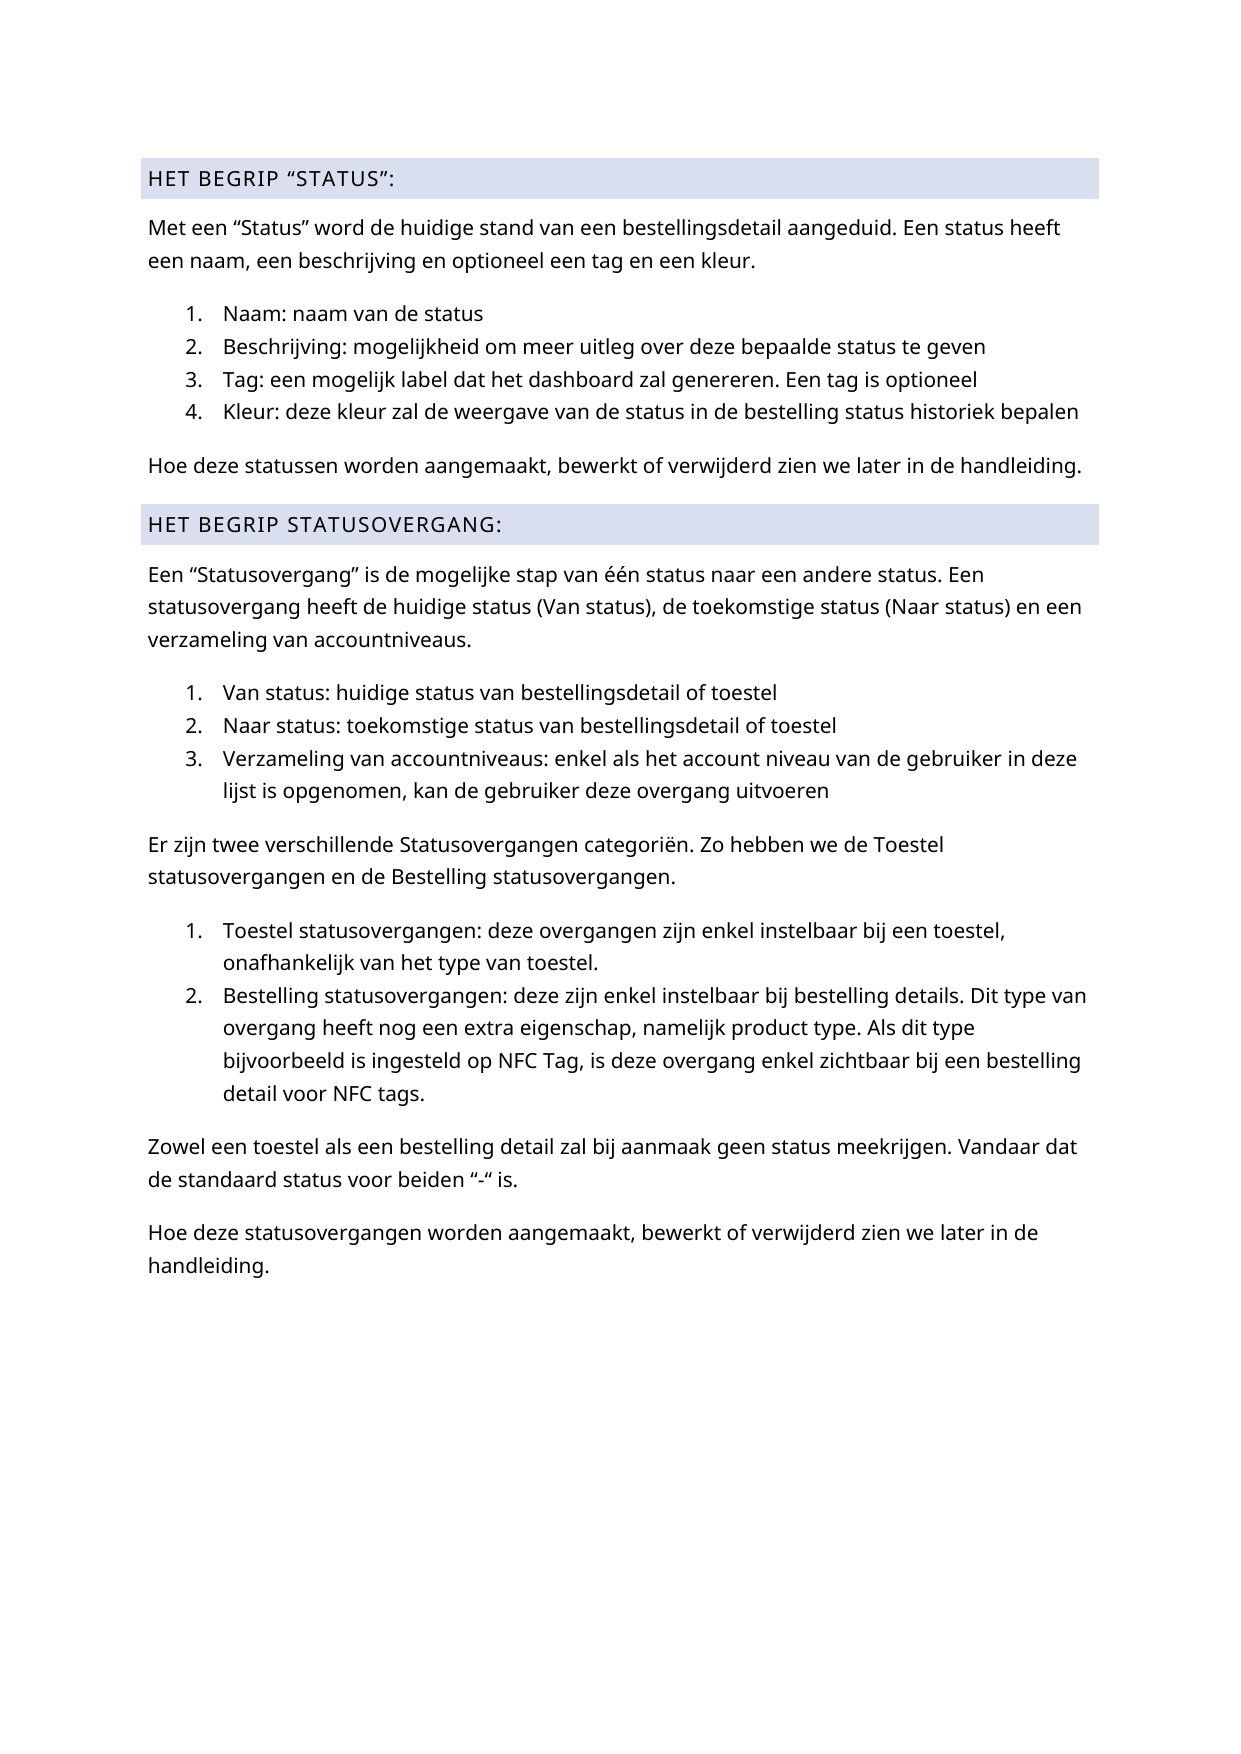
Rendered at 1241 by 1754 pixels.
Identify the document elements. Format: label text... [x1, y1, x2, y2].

list Tag: een mogelijk label dat het dashboard zal genereren. Een tag is optioneel [185, 365, 1093, 393]
list Naam: naam van de status [185, 299, 1093, 328]
text Hoe deze statusovergangen worden aangemaakt, bewerkt of verwijderd zien we later in de handleiding. [148, 1218, 1093, 1279]
list Kleur: deze kleur zal de weergave van de status in de bestelling status historiek bepalen [185, 397, 1093, 426]
text Hoe deze statussen worden aangemaakt, bewerkt of verwijderd zien we later in de handleiding. [148, 451, 1093, 479]
subtitle Het begrip “Status”: [148, 164, 1093, 193]
text Zowel een toestel als een bestelling detail zal bij aanmaak geen status meekrijgen. Vandaar dat de standaard status voor beiden “-“ is. [148, 1132, 1093, 1193]
list Van status: huidige status van bestellingsdetail of toestel [185, 678, 1093, 707]
text Een “Statusovergang” is de mogelijke stap van één status naar een andere status. Een statusovergang heeft de huidige status (Van status), de toekomstige status (Naar status) en een verzameling van accountniveaus. [148, 560, 1093, 653]
list Verzameling van accountniveaus: enkel als het account niveau van de gebruiker in deze lijst is opgenomen, kan de gebruiker deze overgang uitvoeren [185, 744, 1093, 805]
list Bestelling statusovergangen: deze zijn enkel instelbaar bij bestelling details. Dit type van overgang heeft nog een extra eigenschap, namelijk product type. Als dit type bijvoorbeeld is ingesteld op NFC Tag, is deze overgang enkel zichtbaar bij een bestelling detail voor NFC tags. [185, 981, 1093, 1107]
subtitle Het begrip Statusovergang: [148, 511, 1093, 539]
text Met een “Status” word de huidige stand van een bestellingsdetail aangeduid. Een status heeft een naam, een beschrijving en optioneel een tag en een kleur. [148, 213, 1093, 274]
list Naar status: toekomstige status van bestellingsdetail of toestel [185, 711, 1093, 739]
list Beschrijving: mogelijkheid om meer uitleg over deze bepaalde status te geven [185, 332, 1093, 361]
text Er zijn twee verschillende Statusovergangen categoriën. Zo hebben we de Toestel statusovergangen en de Bestelling statusovergangen. [148, 830, 1093, 891]
list Toestel statusovergangen: deze overgangen zijn enkel instelbaar bij een toestel, onafhankelijk van het type van toestel. [185, 916, 1093, 977]
